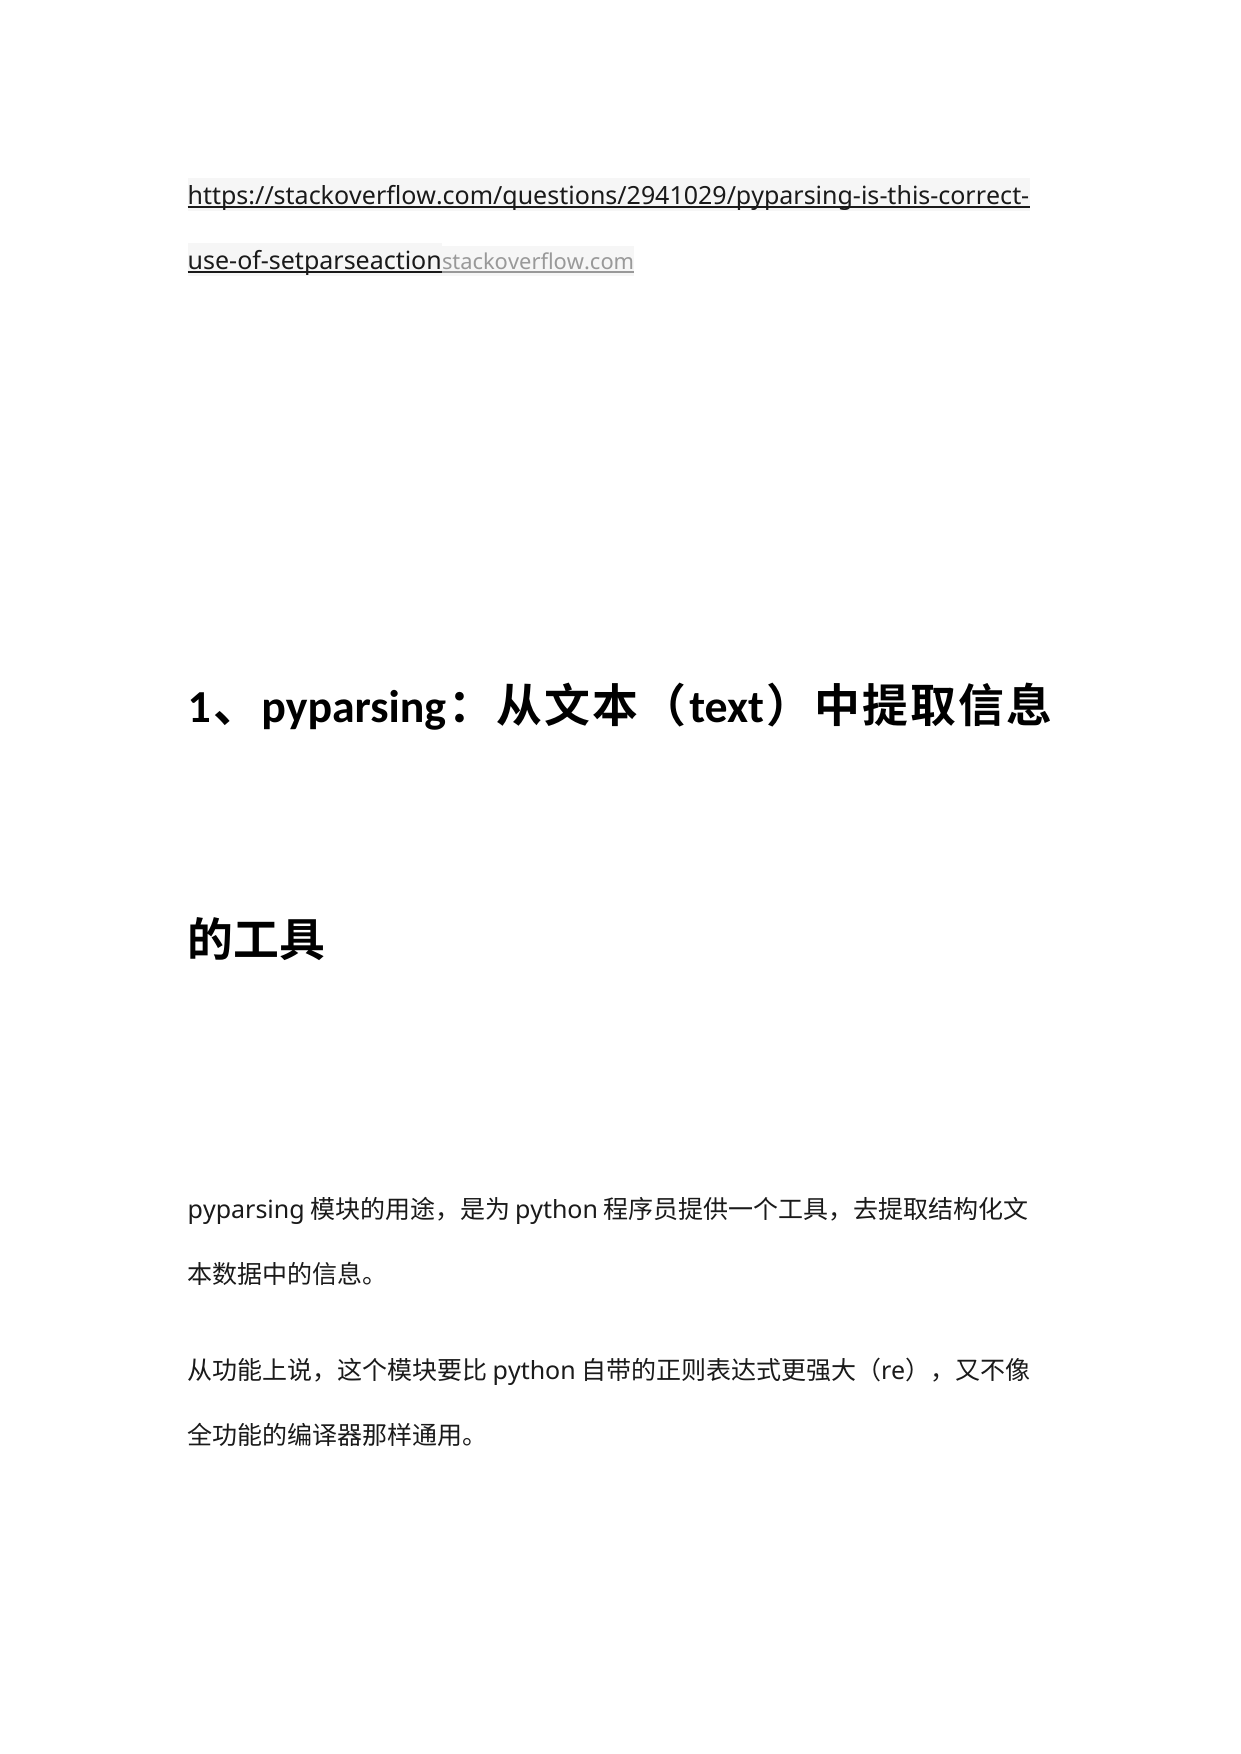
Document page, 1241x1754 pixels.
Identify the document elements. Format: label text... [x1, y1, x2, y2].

text 从功能上说，这个模块要比python自带的正则表达式更强大（re），又不像全功能的编译器那样通用。 [187, 1336, 1053, 1466]
text pyparsing模块的用途，是为python程序员提供一个工具，去提取结构化文本数据中的信息。 [187, 1175, 1053, 1305]
subtitle 1、pyparsing：从文本（text）中提取信息的工具 [187, 654, 1053, 985]
text https://stackoverflow.com/questions/2941029/pyparsing-is-this-correct-use-of-setparseaction​stackoverflow.com [187, 162, 1053, 292]
